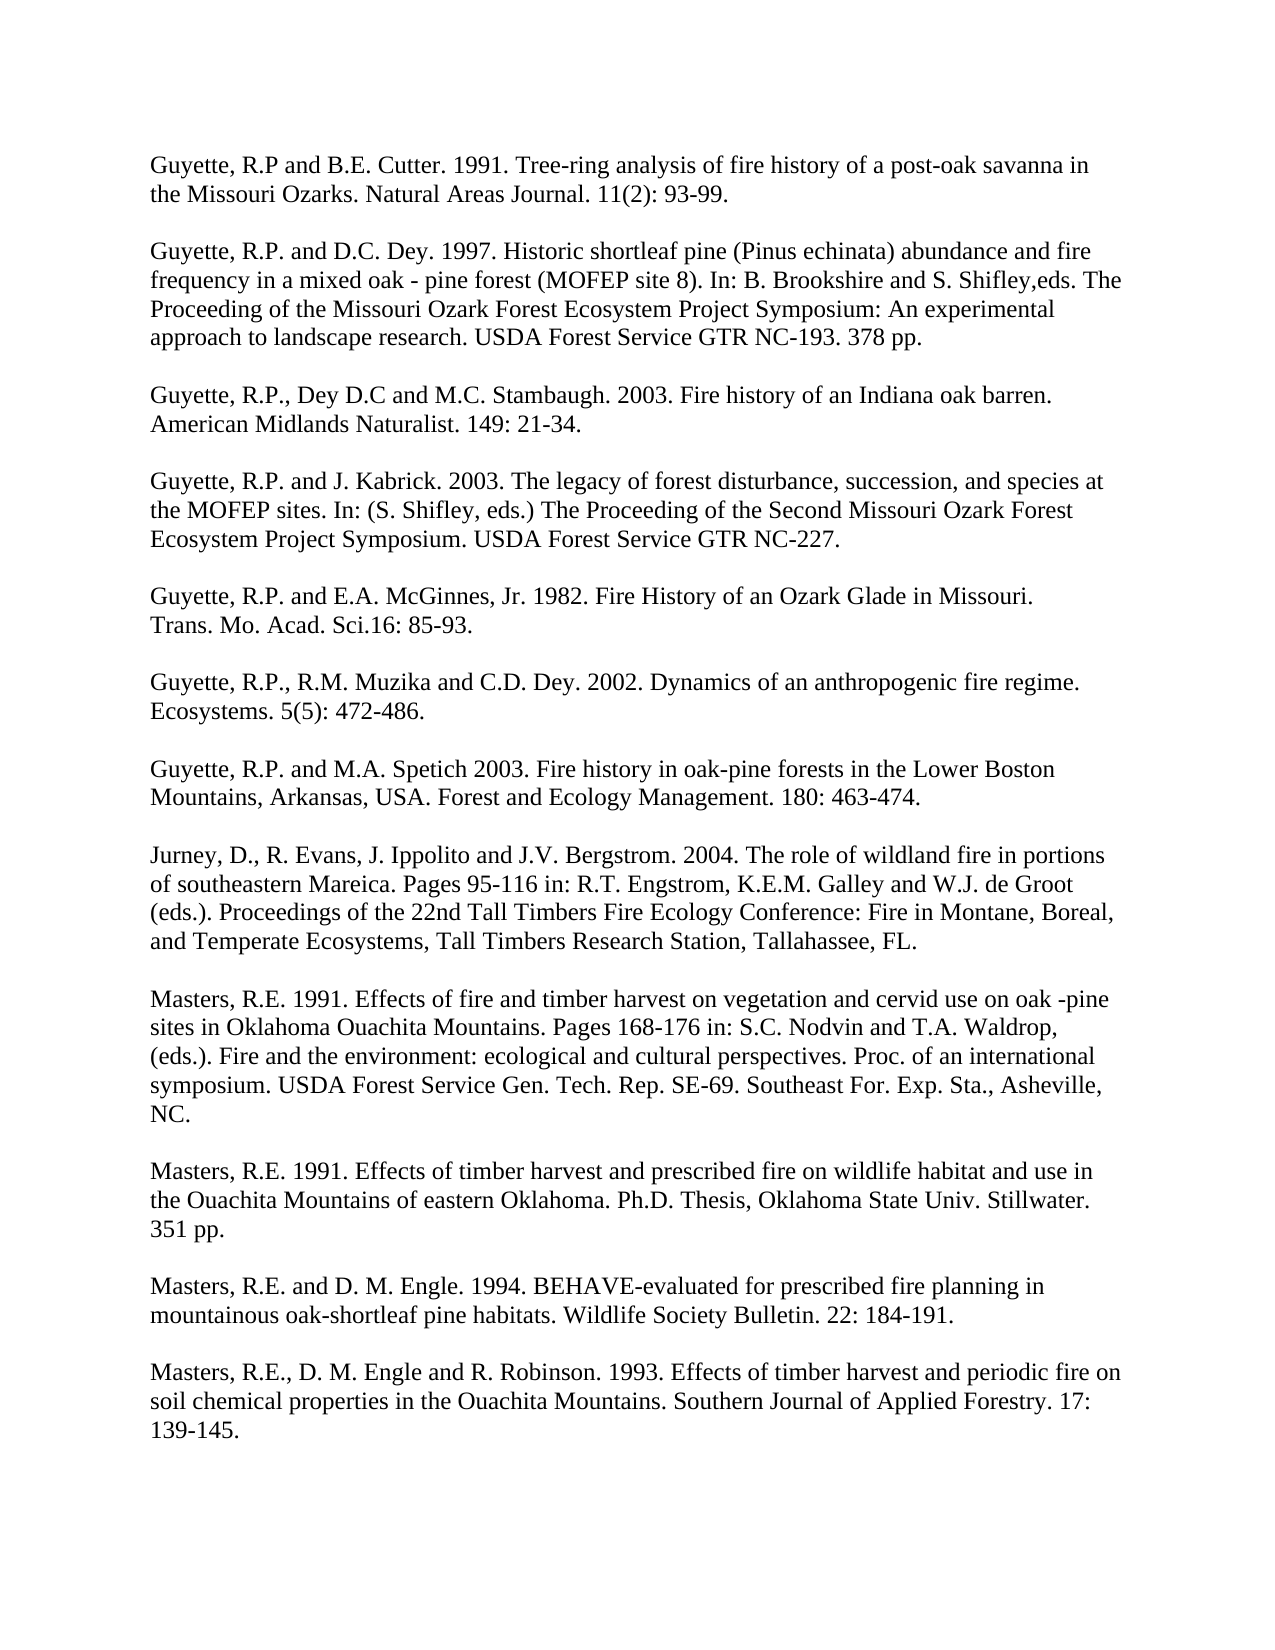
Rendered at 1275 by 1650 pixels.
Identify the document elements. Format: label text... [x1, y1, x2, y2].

text Trans. Mo. Acad. Sci.16: 85-93. [150, 610, 1125, 639]
text Guyette, R.P., Dey D.C and M.C. Stambaugh. 2003. Fire history of an Indiana oak barren. American Midlands Naturalist. 149: 21-34. [150, 380, 1125, 437]
text Masters, R.E. 1991. Effects of fire and timber harvest on vegetation and cervid use on oak -pine sites in Oklahoma Ouachita Mountains. Pages 168-176 in: S.C. Nodvin and T.A. Waldrop, (eds.). Fire and the environment: ecological and cultural perspectives. Proc. of an international symposium. USDA Forest Service Gen. Tech. Rep. SE-69. Southeast For. Exp. Sta., Asheville, NC. [150, 984, 1125, 1127]
text Guyette, R.P., R.M. Muzika and C.D. Dey. 2002. Dynamics of an anthropogenic fire regime. Ecosystems. 5(5): 472-486. [150, 667, 1125, 725]
text Guyette, R.P. and D.C. Dey. 1997. Historic shortleaf pine (Pinus echinata) abundance and fire frequency in a mixed oak - pine forest (MOFEP site 8). In: B. Brookshire and S. Shifley,eds. The Proceeding of the Missouri Ozark Forest Ecosystem Project Symposium: An experimental approach to landscape research. USDA Forest Service GTR NC-193. 378 pp. [150, 236, 1125, 351]
text Masters, R.E. 1991. Effects of timber harvest and prescribed fire on wildlife habitat and use in the Ouachita Mountains of eastern Oklahoma. Ph.D. Thesis, Oklahoma State Univ. Stillwater. 351 pp. [150, 1156, 1125, 1242]
text Masters, R.E. and D. M. Engle. 1994. BEHAVE-evaluated for prescribed fire planning in mountainous oak-shortleaf pine habitats. Wildlife Society Bulletin. 22: 184-191. [150, 1271, 1125, 1329]
text Guyette, R.P. and E.A. McGinnes, Jr. 1982. Fire History of an Ozark Glade in Missouri. [150, 581, 1125, 610]
text Guyette, R.P and B.E. Cutter. 1991. Tree-ring analysis of fire history of a post-oak savanna in the Missouri Ozarks. Natural Areas Journal. 11(2): 93-99. [150, 150, 1125, 207]
text Masters, R.E., D. M. Engle and R. Robinson. 1993. Effects of timber harvest and periodic fire on soil chemical properties in the Ouachita Mountains. Southern Journal of Applied Forestry. 17: 139-145. [150, 1357, 1125, 1444]
text Guyette, R.P. and M.A. Spetich 2003. Fire history in oak-pine forests in the Lower Boston Mountains, Arkansas, USA. Forest and Ecology Management. 180: 463-474. [150, 754, 1125, 811]
text Jurney, D., R. Evans, J. Ippolito and J.V. Bergstrom. 2004. The role of wildland fire in portions of southeastern Mareica. Pages 95-116 in: R.T. Engstrom, K.E.M. Galley and W.J. de Groot (eds.). Proceedings of the 22nd Tall Timbers Fire Ecology Conference: Fire in Montane, Boreal, and Temperate Ecosystems, Tall Timbers Research Station, Tallahassee, FL. [150, 840, 1125, 955]
text Guyette, R.P. and J. Kabrick. 2003. The legacy of forest disturbance, succession, and species at the MOFEP sites. In: (S. Shifley, eds.) The Proceeding of the Second Missouri Ozark Forest Ecosystem Project Symposium. USDA Forest Service GTR NC-227. [150, 466, 1125, 552]
